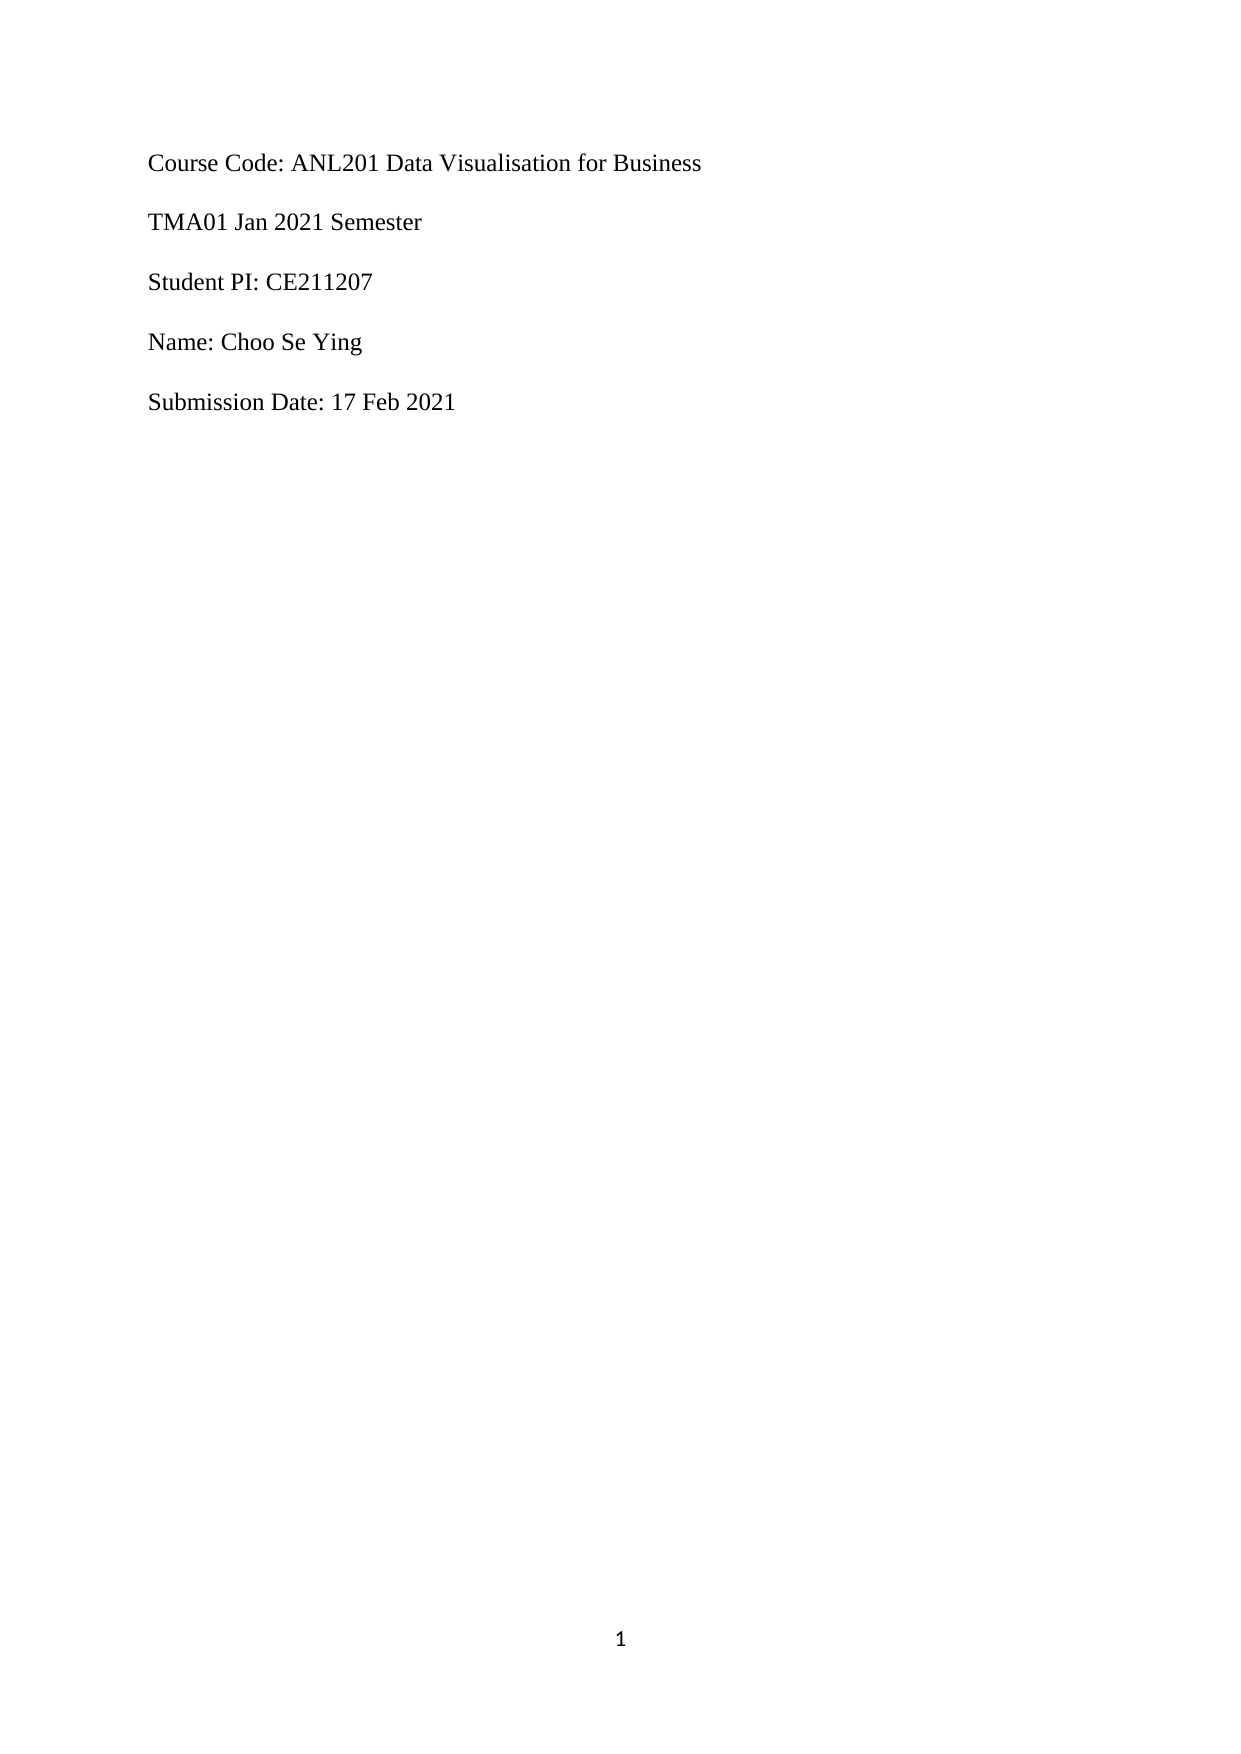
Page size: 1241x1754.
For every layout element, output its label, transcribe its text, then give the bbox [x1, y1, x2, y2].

text TMA01 Jan 2021 Semester [148, 207, 1092, 236]
text Name: Choo Se Ying [148, 327, 1092, 356]
text Submission Date: 17 Feb 2021 [148, 387, 1092, 416]
text Student PI: CE211207 [148, 267, 1092, 296]
text Course Code: ANL201 Data Visualisation for Business [148, 148, 1092, 176]
